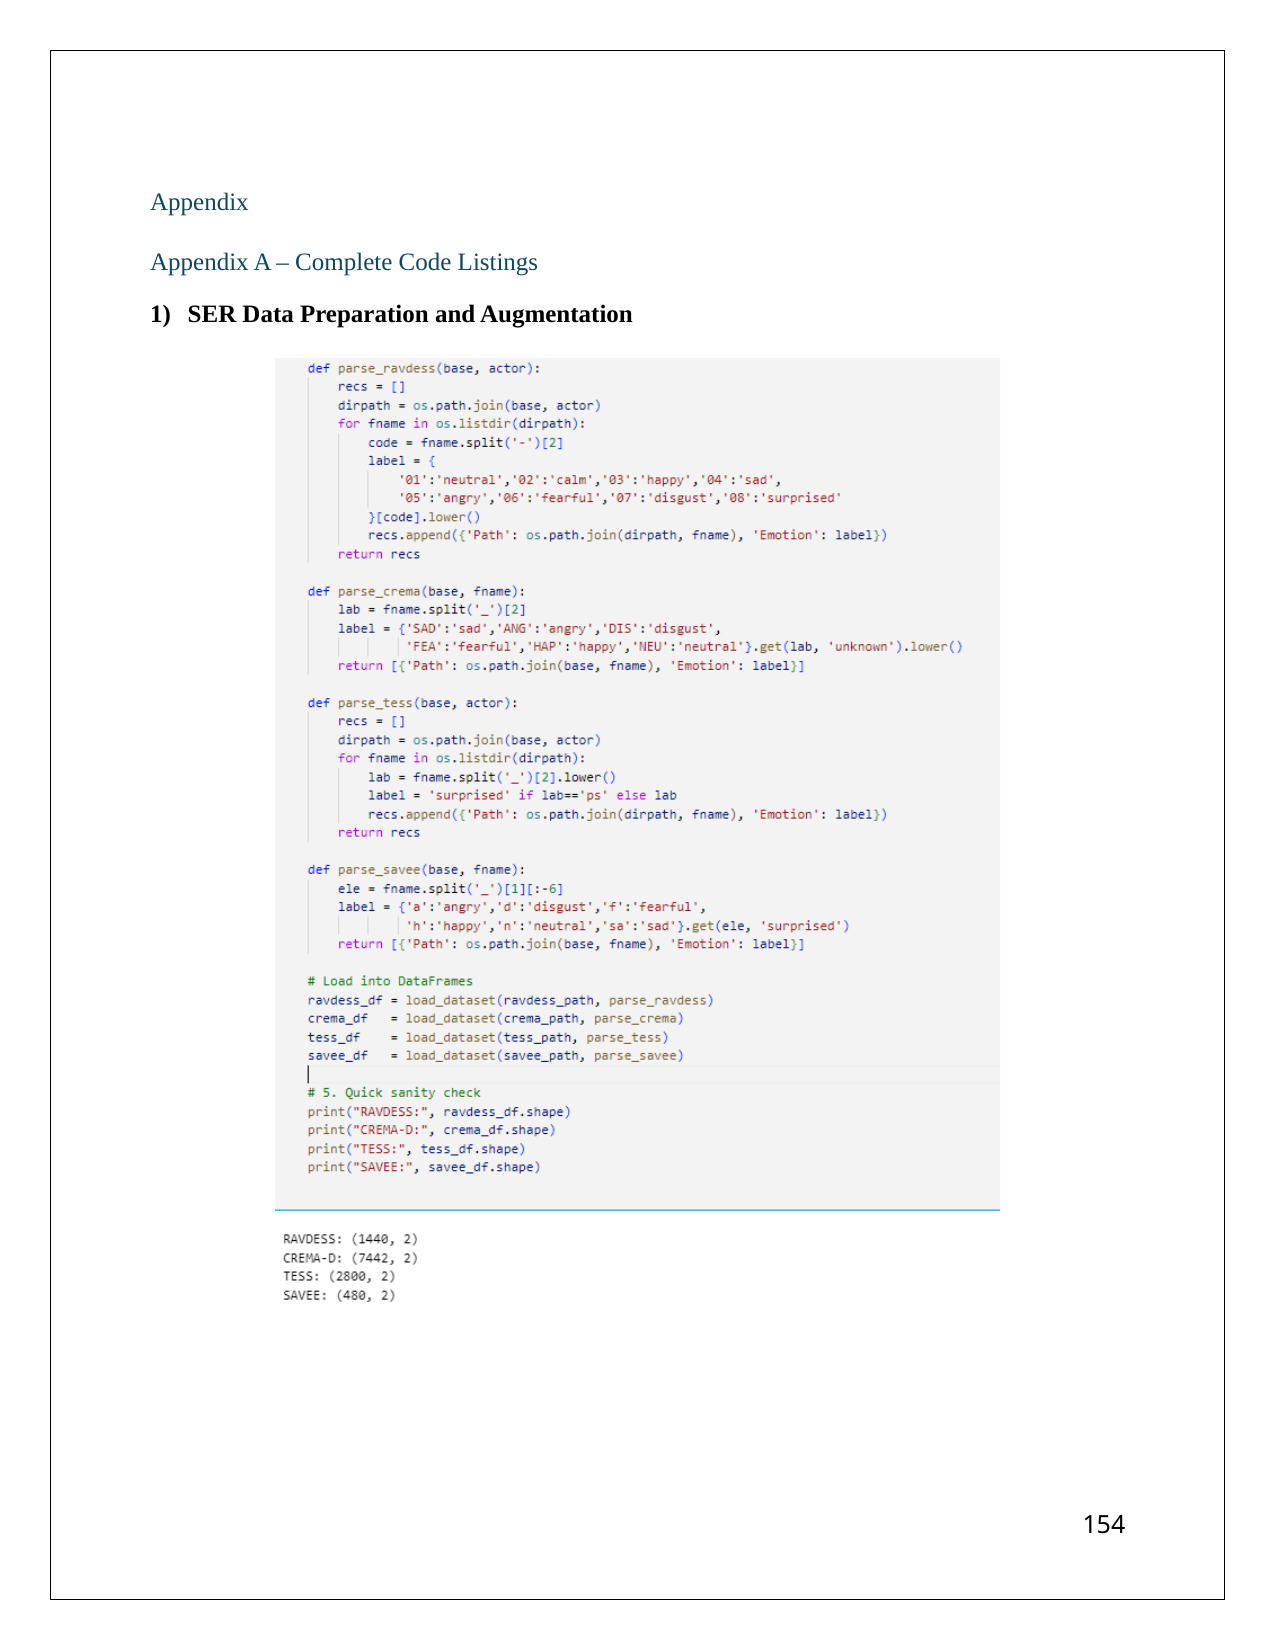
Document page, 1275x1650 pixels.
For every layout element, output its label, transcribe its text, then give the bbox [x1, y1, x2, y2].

subtitle Appendix [150, 187, 1125, 216]
subtitle Appendix A – Complete Code Listings [150, 247, 1125, 276]
list SER Data Preparation and Augmentation [150, 299, 1125, 327]
picture [275, 358, 1001, 1311]
